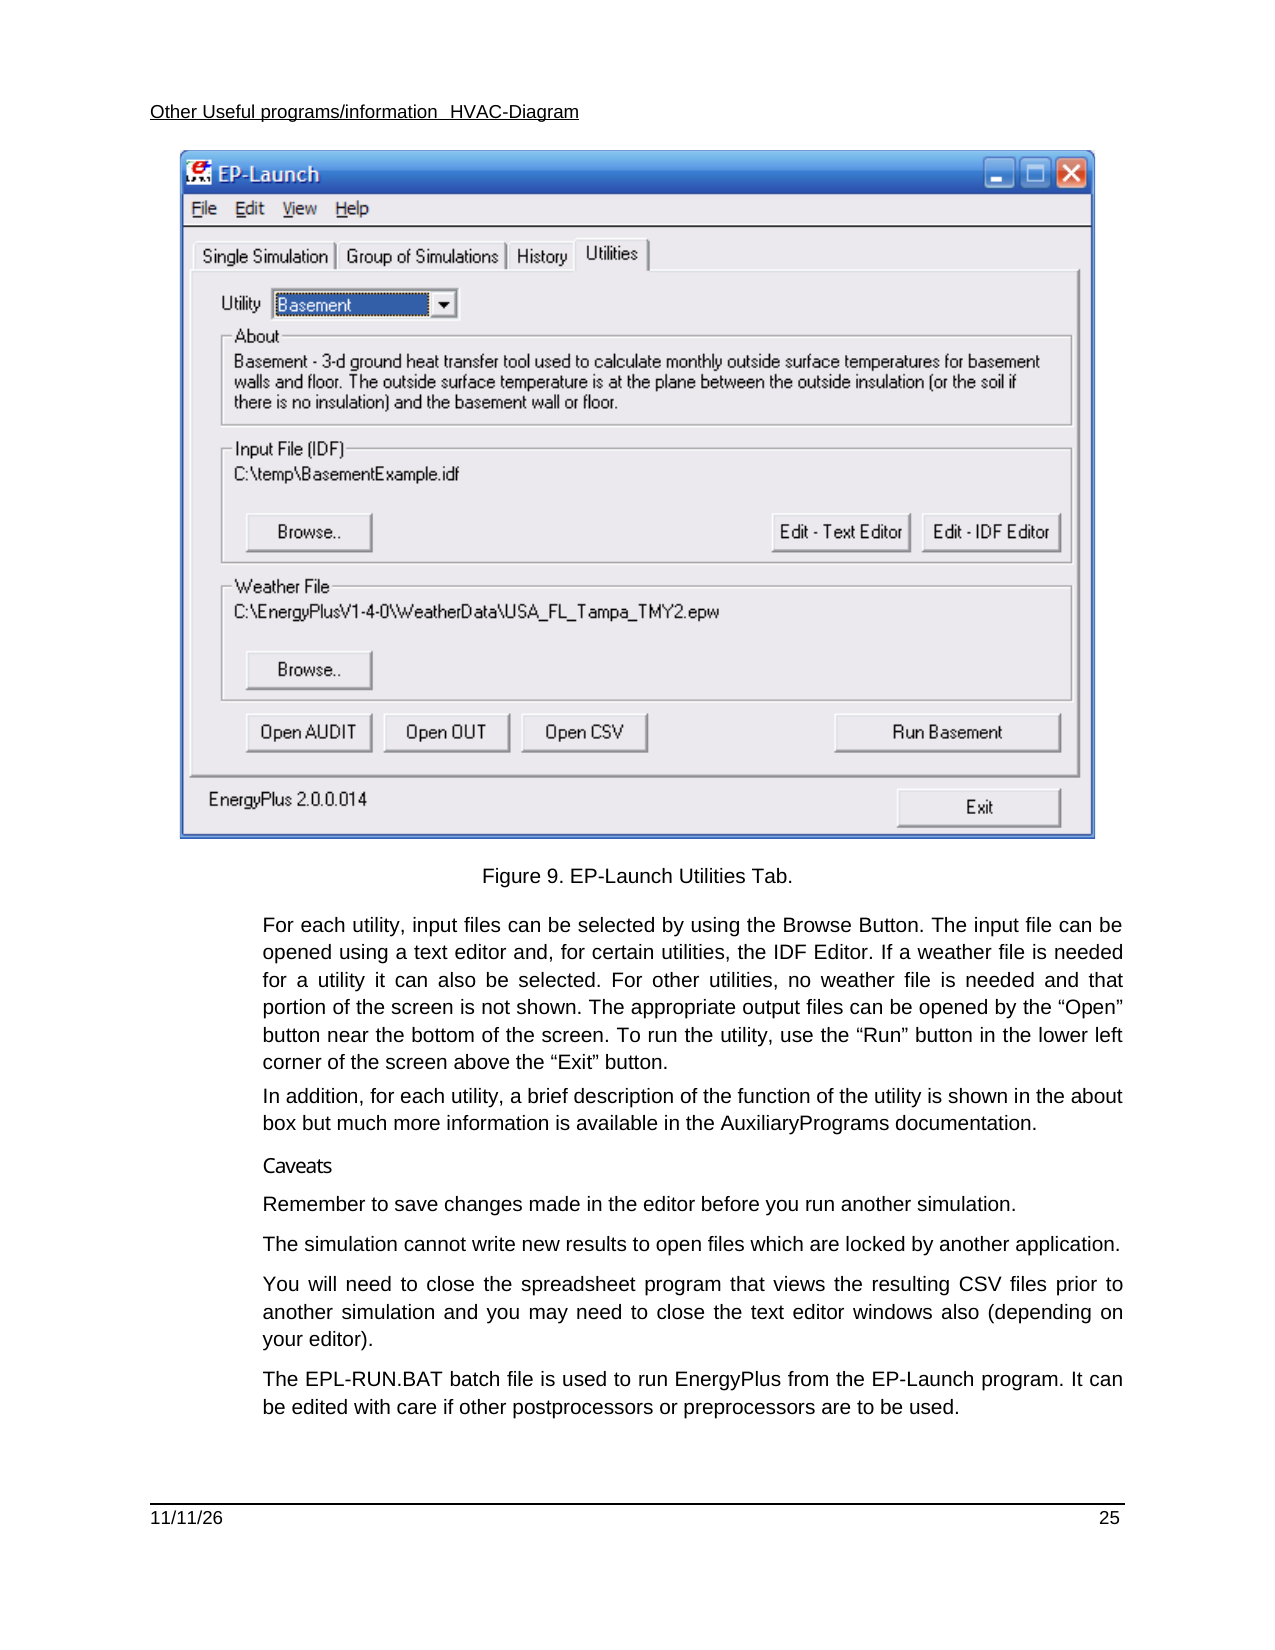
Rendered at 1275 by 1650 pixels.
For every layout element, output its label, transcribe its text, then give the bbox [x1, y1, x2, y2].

subtitle Caveats [262, 1151, 1125, 1179]
text Remember to save changes made in the editor before you run another simulation. [262, 1192, 1125, 1216]
text You will need to close the spreadsheet program that views the resulting CSV files prior to another simulation and you may need to close the text editor windows also (depending on your editor). [262, 1272, 1125, 1351]
text The EPL-RUN.BAT batch file is used to run EnergyPlus from the EP-Launch program. It can be edited with care if other postprocessors or preprocessors are to be used. [262, 1367, 1125, 1418]
text The simulation cannot write new results to open files which are locked by another application. [262, 1232, 1125, 1256]
picture [179, 150, 1096, 839]
text In addition, for each utility, a brief description of the function of the utility is shown in the about box but much more information is available in the AuxiliaryPrograms documentation. [262, 1084, 1125, 1135]
text For each utility, input files can be selected by using the Browse Button. The input file can be opened using a text editor and, for certain utilities, the IDF Editor. If a weather file is needed for a utility it can also be selected. For other utilities, no weather file is needed and that portion of the screen is not shown. The appropriate output files can be opened by the “Open” button near the bottom of the screen. To run the utility, use the “Run” button in the lower left corner of the screen above the “Exit” button. [262, 912, 1125, 1074]
